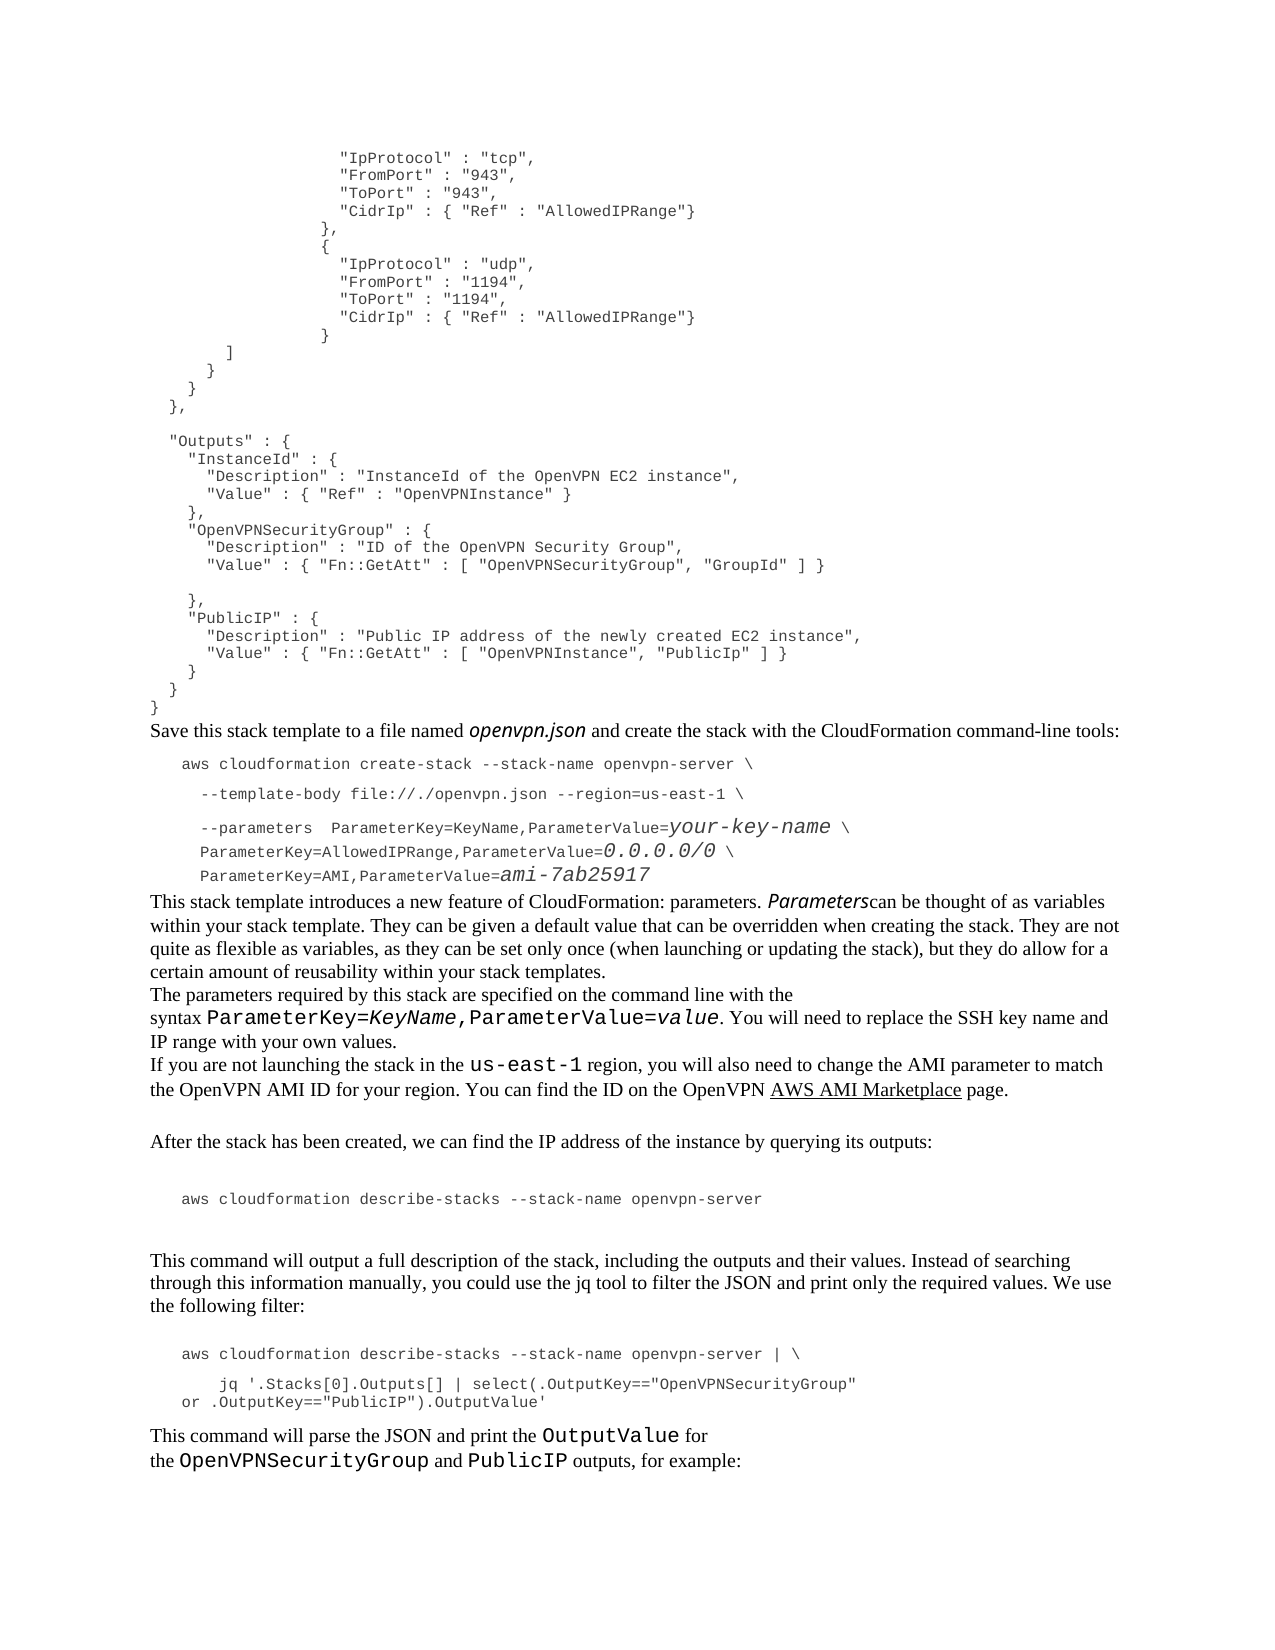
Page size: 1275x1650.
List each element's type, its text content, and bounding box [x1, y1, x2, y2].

text "ToPort" : "943", [150, 185, 1125, 203]
text aws cloudformation describe-stacks --stack-name openvpn-server | \ [181, 1346, 1125, 1364]
text After the stack has been created, we can find the IP address of the instance by querying its outputs: [150, 1130, 1125, 1153]
text } [150, 380, 1125, 398]
text If you are not launching the stack in the us-east-1 region, you will also need to change the AMI parameter to match the OpenVPN AMI ID for your region. You can find the ID on the OpenVPN AWS AMI Marketplace page. [150, 1053, 1125, 1101]
text aws cloudformation create-stack --stack-name openvpn-server \ [181, 756, 1125, 774]
text } [150, 663, 1125, 681]
text The parameters required by this stack are specified on the command line with the syntax ParameterKey=KeyName,ParameterValue=value. You will need to replace the SSH key name and IP range with your own values. [150, 983, 1125, 1053]
text --template-body file://./openvpn.json --region=us-east-1 \ [181, 786, 1125, 804]
text Save this stack template to a file named openvpn.json and create the stack with the CloudFormation command-line tools: [150, 717, 1125, 744]
text "IpProtocol" : "tcp", [150, 150, 1125, 168]
text "Value" : { "Ref" : "OpenVPNInstance" } [150, 486, 1125, 504]
text "Outputs" : { [150, 433, 1125, 451]
text } [150, 681, 1125, 699]
text This command will parse the JSON and print the OutputValue for the OpenVPNSecurityGroup and PublicIP outputs, for example: [150, 1424, 1125, 1474]
text ParameterKey=AMI,ParameterValue=ami-7ab25917 [181, 864, 1125, 887]
text }, [150, 398, 1125, 416]
text }, [150, 593, 1125, 610]
text "Description" : "InstanceId of the OpenVPN EC2 instance", [150, 469, 1125, 486]
text } [150, 699, 1125, 717]
text }, [150, 504, 1125, 522]
text "Value" : { "Fn::GetAtt" : [ "OpenVPNInstance", "PublicIp" ] } [150, 646, 1125, 663]
text "OpenVPNSecurityGroup" : { [150, 522, 1125, 539]
text --parameters ParameterKey=KeyName,ParameterValue=your-key-name \ [181, 817, 1125, 840]
text }, [150, 221, 1125, 238]
text "CidrIp" : { "Ref" : "AllowedIPRange"} [150, 203, 1125, 221]
text "PublicIP" : { [150, 610, 1125, 628]
text "IpProtocol" : "udp", [150, 256, 1125, 274]
text This command will output a full description of the stack, including the outputs and their values. Instead of searching through this information manually, you could use the jq tool to filter the JSON and print only the required values. We use the following filter: [150, 1248, 1125, 1317]
text jq '.Stacks[0].Outputs[] | select(.OutputKey=="OpenVPNSecurityGroup" or .OutputKey=="PublicIP").OutputValue' [181, 1376, 1125, 1412]
text "Value" : { "Fn::GetAtt" : [ "OpenVPNSecurityGroup", "GroupId" ] } [150, 557, 1125, 575]
text "InstanceId" : { [150, 451, 1125, 469]
text { [150, 238, 1125, 256]
text This stack template introduces a new feature of CloudFormation: parameters. Parameterscan be thought of as variables within your stack template. They can be given a default value that can be overridden when creating the stack. They are not quite as flexible as variables, as they can be set only once (when launching or updating the stack), but they do allow for a certain amount of reusability within your stack templates. [150, 887, 1125, 983]
text aws cloudformation describe-stacks --stack-name openvpn-server [181, 1192, 1125, 1209]
text "FromPort" : "1194", [150, 274, 1125, 292]
text "ToPort" : "1194", [150, 292, 1125, 309]
text ParameterKey=AllowedIPRange,ParameterValue=0.0.0.0/0 \ [181, 840, 1125, 864]
text } [150, 362, 1125, 380]
text "Description" : "Public IP address of the newly created EC2 instance", [150, 628, 1125, 646]
text "Description" : "ID of the OpenVPN Security Group", [150, 539, 1125, 557]
text "CidrIp" : { "Ref" : "AllowedIPRange"} [150, 309, 1125, 327]
text "FromPort" : "943", [150, 168, 1125, 185]
text } [150, 327, 1125, 345]
text ] [150, 345, 1125, 362]
